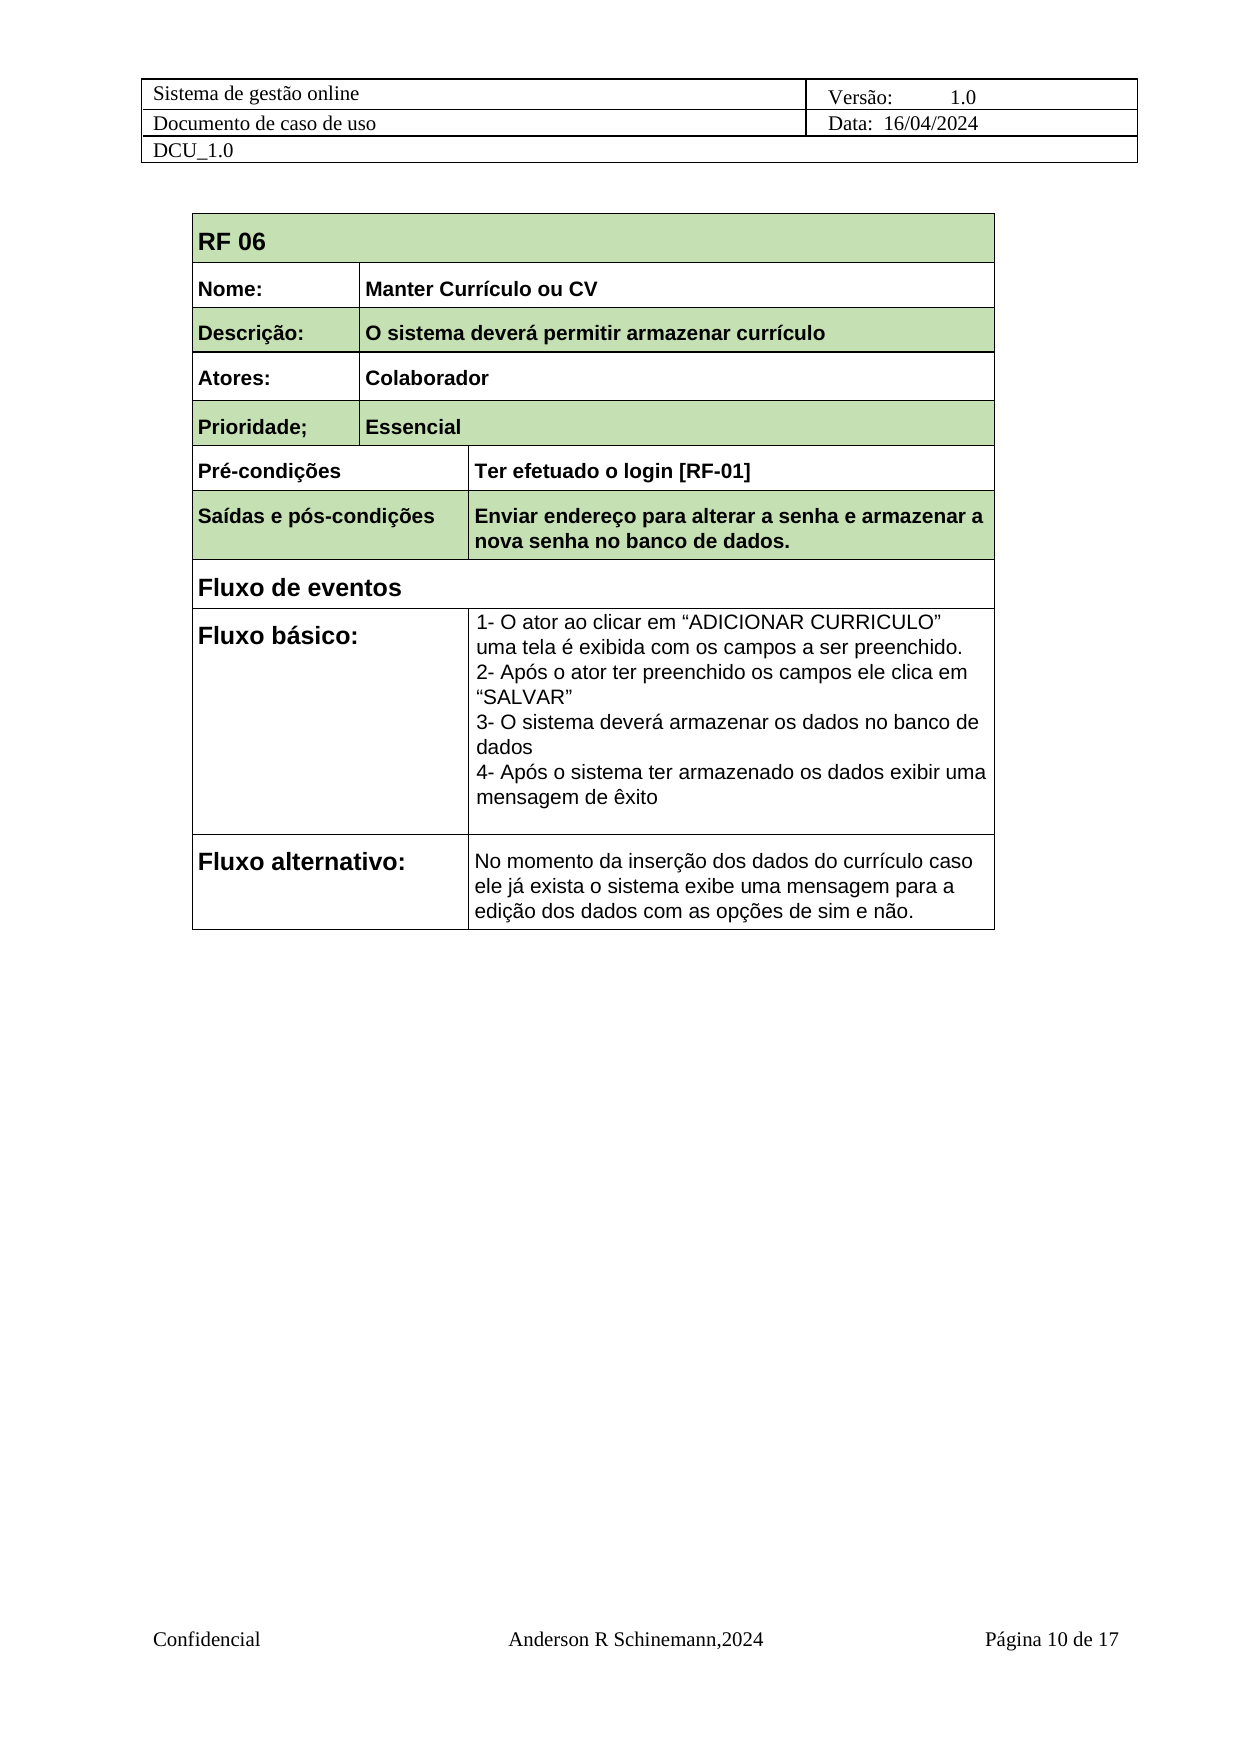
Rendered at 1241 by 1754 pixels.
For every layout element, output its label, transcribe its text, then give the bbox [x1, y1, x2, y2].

table_header RF 06 [193, 214, 994, 262]
table_cell Nome: [193, 263, 359, 307]
table_cell Descrição: [193, 308, 359, 351]
table_cell Colaborador [360, 353, 994, 400]
table_cell Ter efetuado o login [RF-01] [469, 446, 994, 489]
table_cell No momento da inserção dos dados do currículo caso ele já exista o sistema exibe uma mensagem para a edição dos dados com as opções de sim e não. [469, 835, 994, 929]
table_cell 1- O ator ao clicar em “ADICIONAR CURRICULO” uma tela é exibida com os campos a ser preenchido. 2- Após o ator ter preenchido os campos ele clica em “SALVAR” 3- O sistema deverá armazenar os dados no banco de dados 4- Após o sistema ter armazenado os dados exibir uma mensagem de êxito [469, 609, 994, 834]
table_cell Fluxo básico: [193, 609, 468, 834]
table_cell Fluxo de eventos [193, 560, 994, 608]
table_cell Fluxo alternativo: [193, 835, 468, 929]
table_cell Saídas e pós-condições [193, 491, 468, 559]
table_cell Atores: [193, 353, 359, 400]
table_cell Enviar endereço para alterar a senha e armazenar a nova senha no banco de dados. [469, 491, 994, 559]
table_cell Manter Currículo ou CV [360, 263, 994, 307]
table_cell O sistema deverá permitir armazenar currículo [360, 308, 994, 351]
table_cell Pré-condições [193, 446, 468, 489]
table_cell Essencial [360, 401, 994, 445]
table_cell Prioridade; [193, 401, 359, 445]
